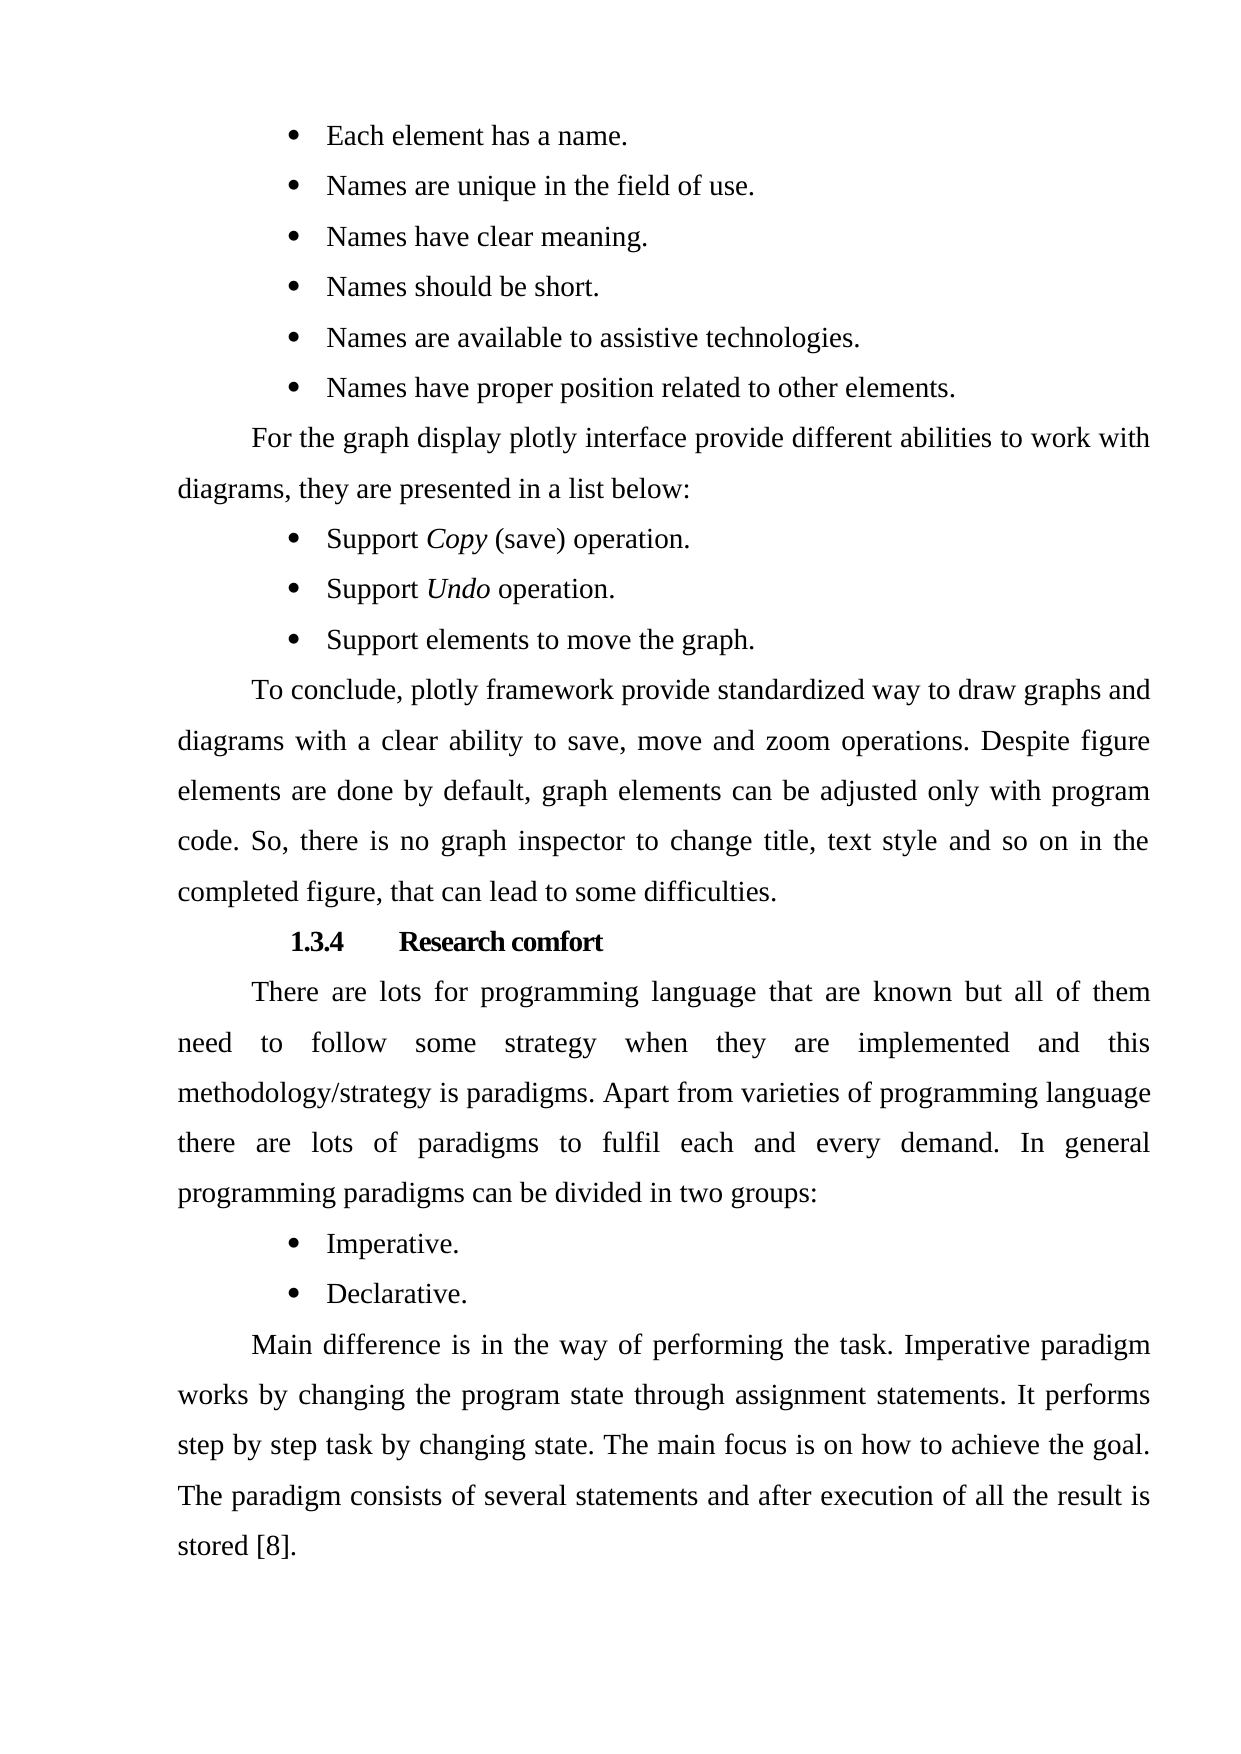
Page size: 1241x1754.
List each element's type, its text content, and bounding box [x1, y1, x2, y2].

list Declarative. [288, 1276, 1152, 1310]
list Each element has a name. [288, 118, 1152, 152]
text There are lots for programming language that are known but all of them need to follow some strategy when they are implemented and this methodology/strategy is paradigms. Apart from varieties of programming language there are lots of paradigms to fulfil each and every demand. In general programming paradigms can be divided in two groups: [177, 974, 1152, 1209]
list Names have proper position related to other elements. [288, 370, 1152, 404]
list Support elements to move the graph. [288, 622, 1152, 656]
text To conclude, plotly framework provide standardized way to draw graphs and diagrams with a clear ability to save, move and zoom operations. Despite figure elements are done by default, graph elements can be adjusted only with program code. So, there is no graph inspector to change title, text style and so on in the completed figure, that can lead to some difficulties. [177, 672, 1152, 907]
subtitle Research comfort [290, 924, 1152, 958]
list Support Undo operation. [288, 572, 1152, 605]
list Names are available to assistive technologies. [288, 320, 1152, 353]
text For the graph display plotly interface provide different abilities to work with diagrams, they are presented in a list below: [177, 421, 1152, 504]
list Support Copy (save) operation. [288, 521, 1152, 555]
text Main difference is in the way of performing the task. Imperative paradigm works by changing the program state through assignment statements. It performs step by step task by changing state. The main focus is on how to achieve the goal. The paradigm consists of several statements and after execution of all the result is stored [8]. [177, 1327, 1152, 1562]
list Names are unique in the field of use. [288, 168, 1152, 202]
list Names should be short. [288, 269, 1152, 303]
list Names have clear meaning. [288, 219, 1152, 253]
list Imperative. [288, 1226, 1152, 1259]
